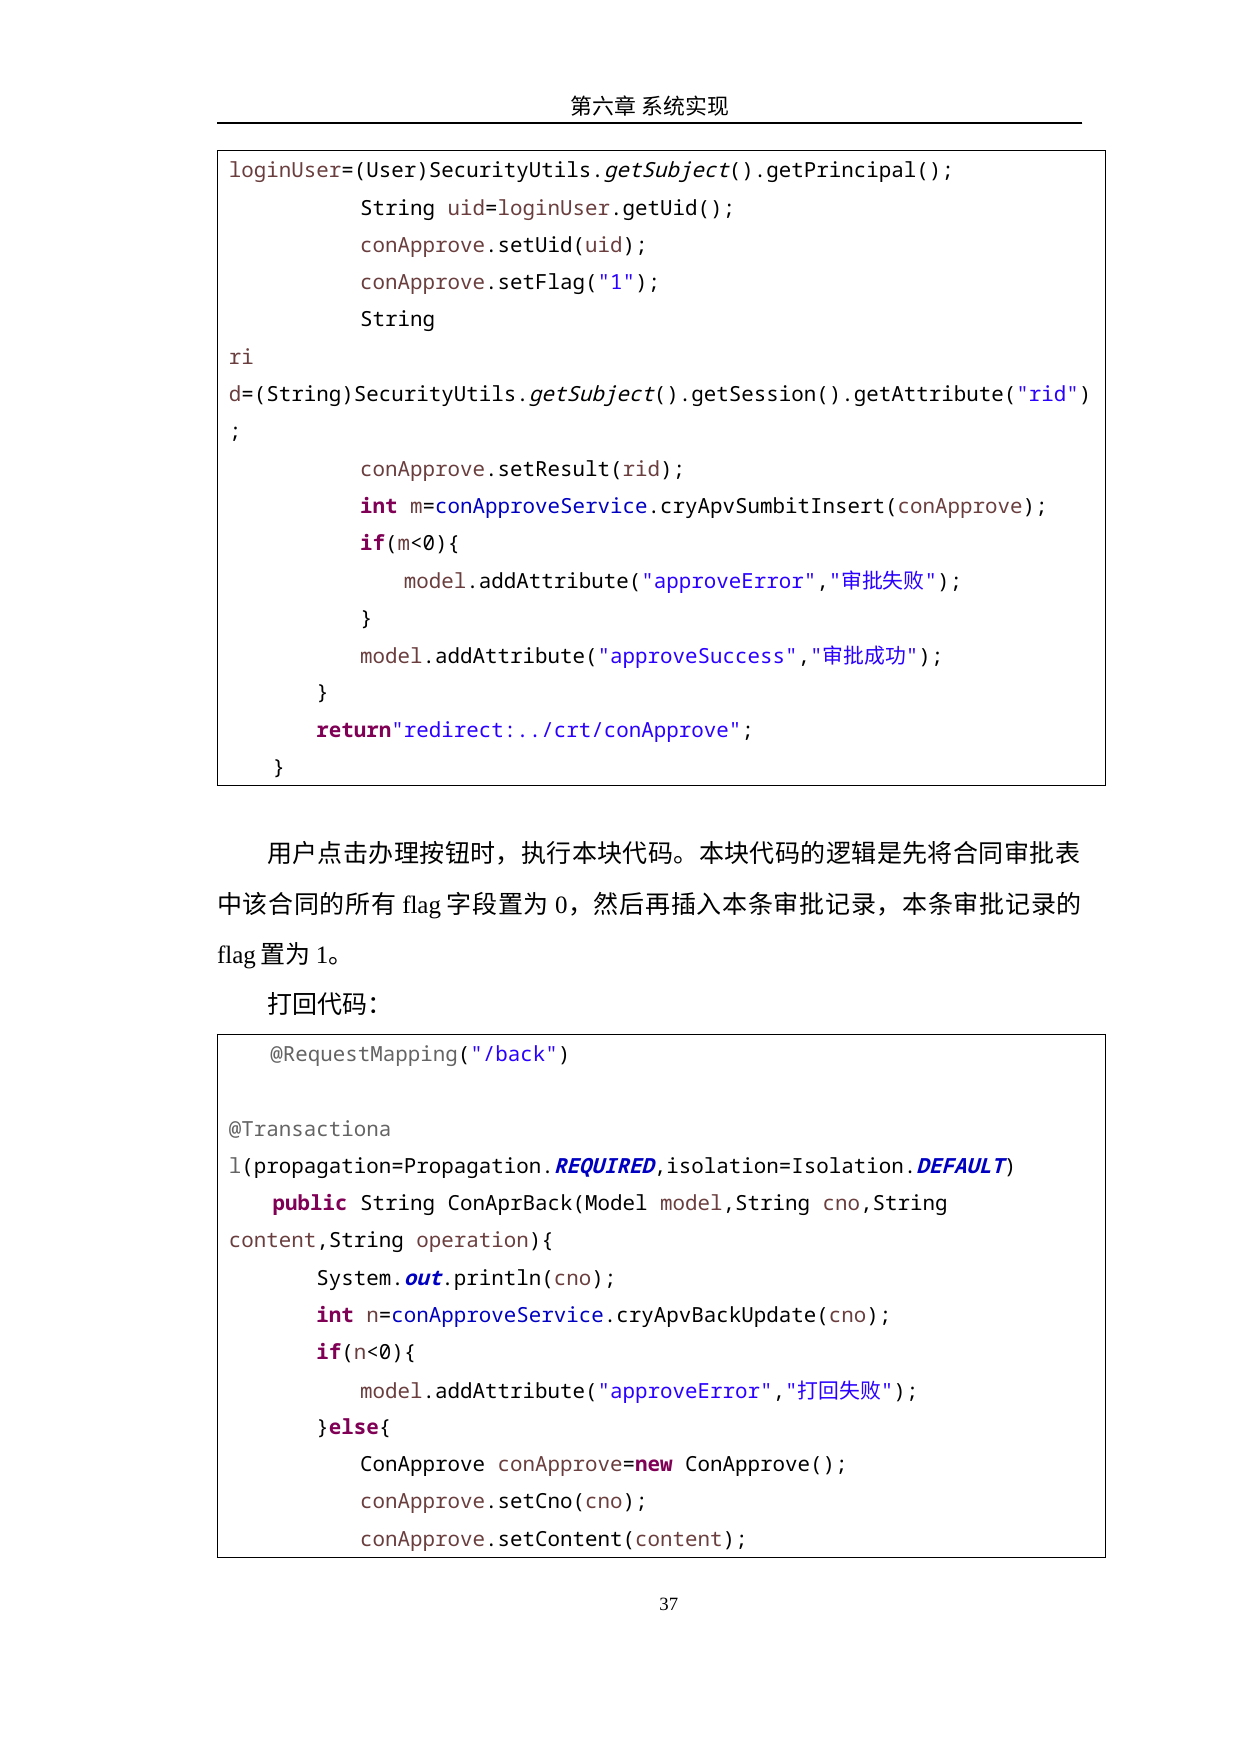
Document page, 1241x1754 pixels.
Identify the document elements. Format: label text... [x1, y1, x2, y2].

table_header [218, 151, 1105, 785]
text 用户点击办理按钮时，执行本块代码。本块代码的逻辑是先将合同审批表中该合同的所有flag字段置为0，然后再插入本条审批记录，本条审批记录的flag置为1。 [217, 833, 1082, 971]
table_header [218, 1035, 1105, 1557]
text 打回代码： [217, 984, 1082, 1021]
